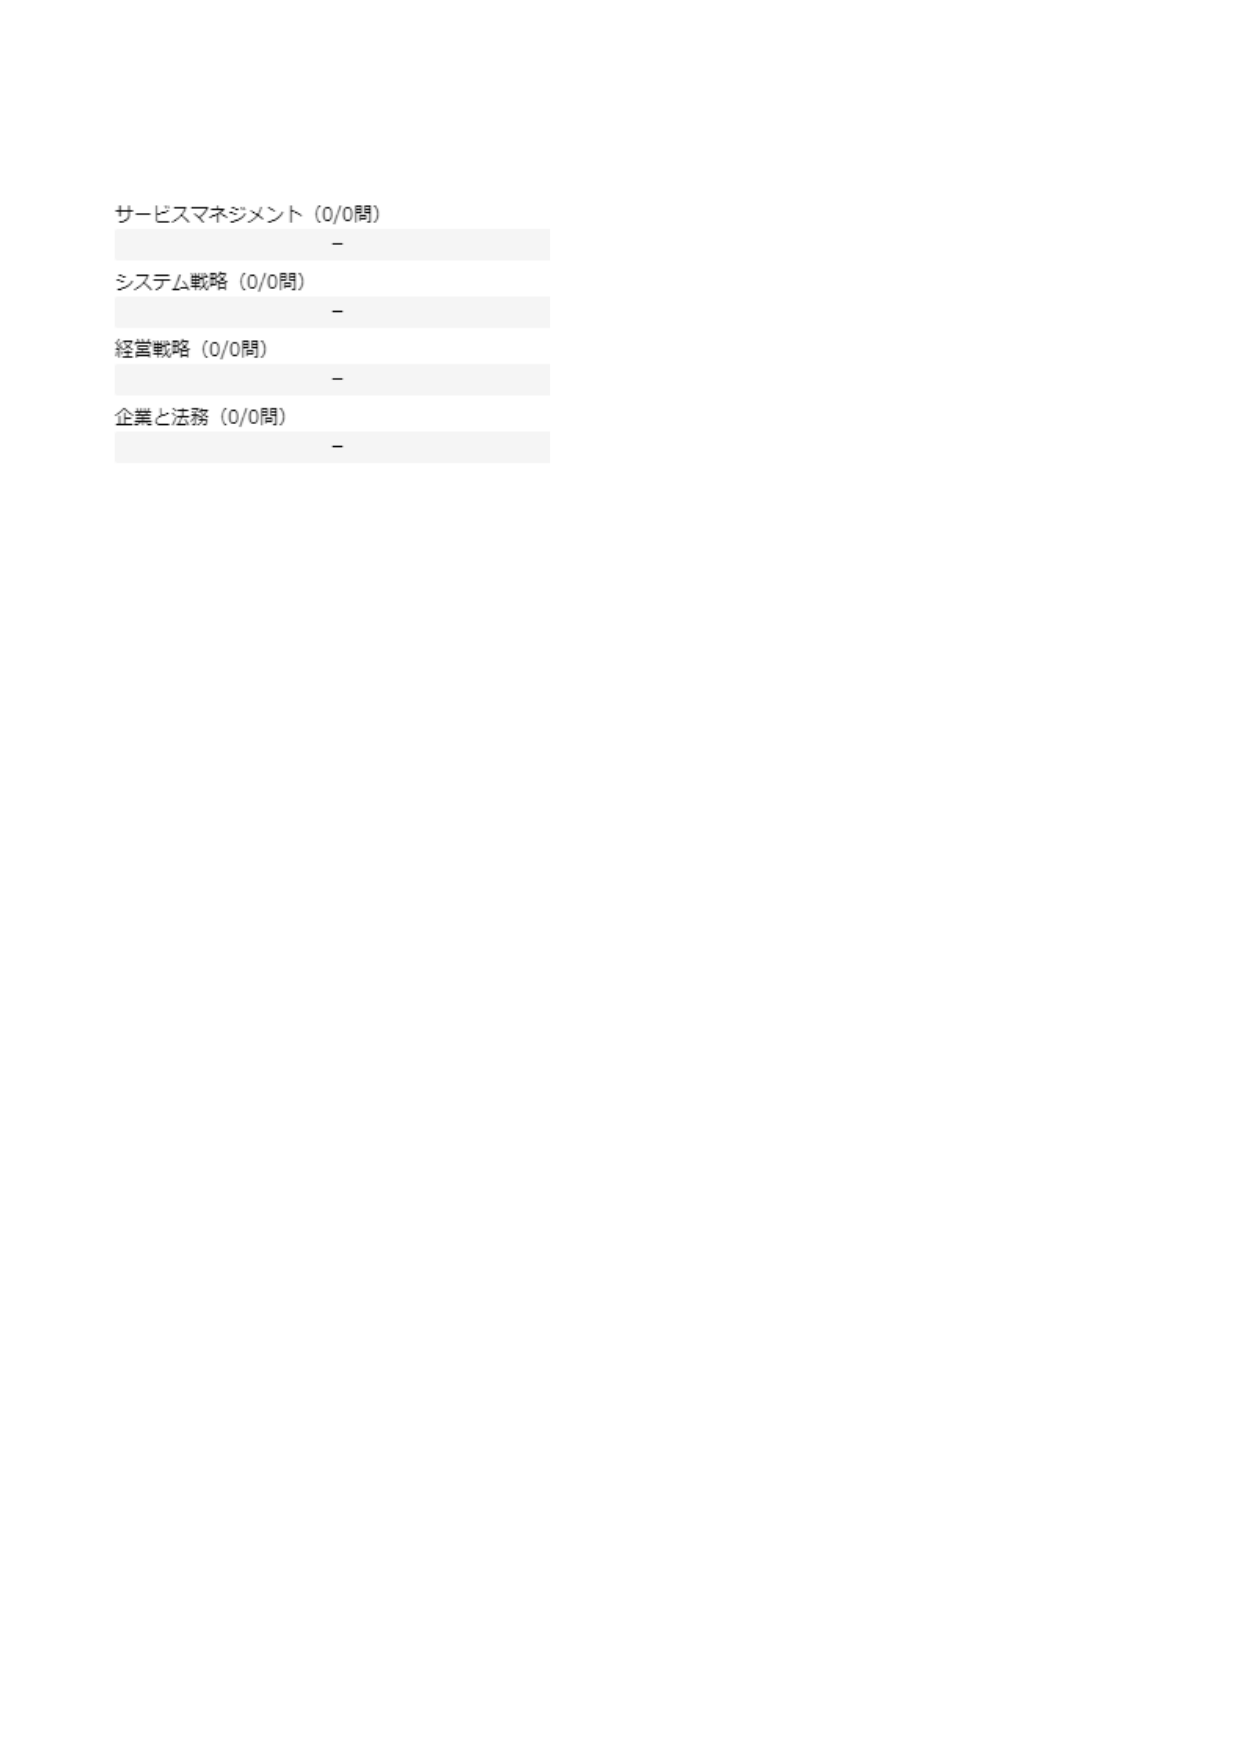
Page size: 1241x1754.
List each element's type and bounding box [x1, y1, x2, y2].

picture [112, 202, 550, 468]
